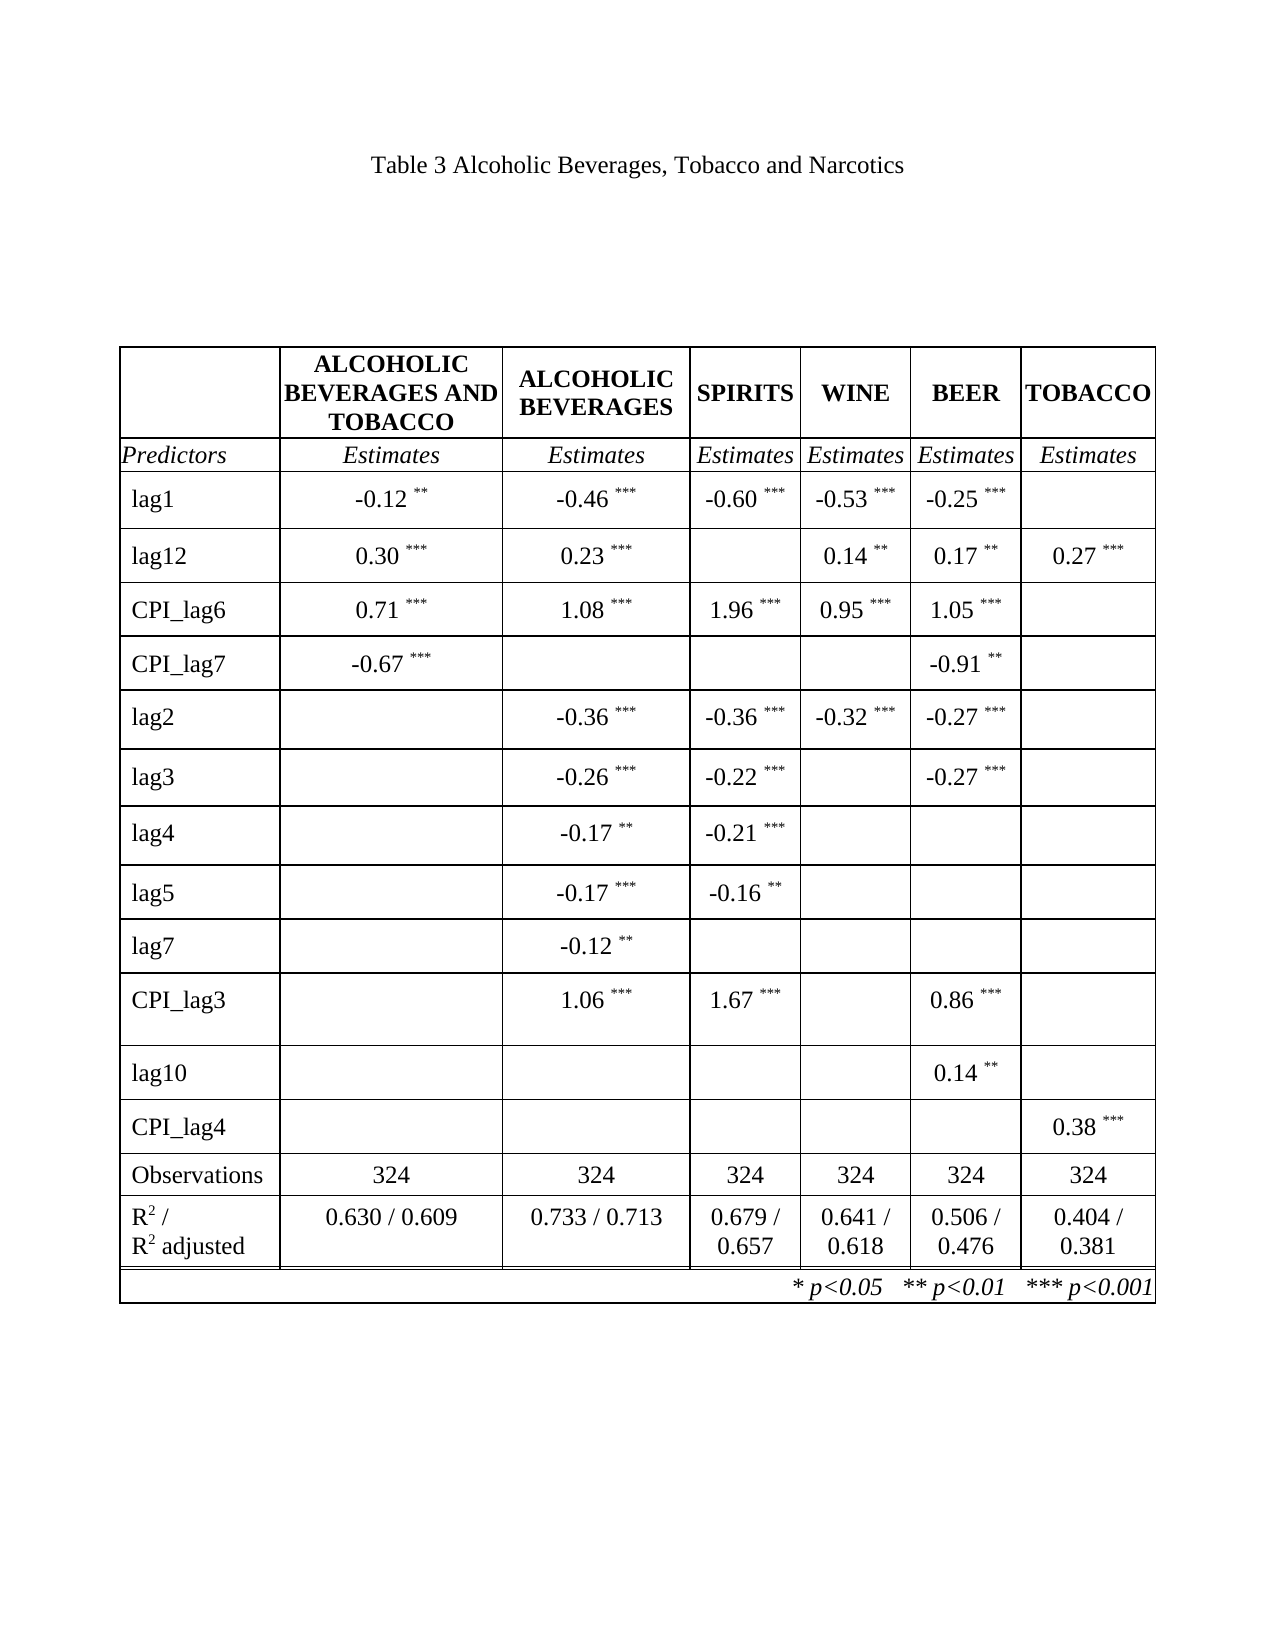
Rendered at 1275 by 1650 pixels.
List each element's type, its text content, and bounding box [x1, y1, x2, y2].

table_cell [801, 866, 910, 918]
table_cell [281, 920, 502, 972]
table_cell lag7 [121, 920, 279, 972]
table_cell [691, 1100, 800, 1152]
table_cell 324 [691, 1154, 800, 1195]
table_cell -0.67 *** [281, 637, 502, 689]
table_cell 0.404 / 0.381 [1022, 1196, 1155, 1266]
table_cell -0.26 *** [503, 750, 689, 805]
table_cell -0.60 *** [691, 472, 800, 528]
table_cell -0.36 *** [503, 691, 689, 748]
table_cell [281, 807, 502, 864]
table_cell Observations [121, 1154, 279, 1195]
table_cell -0.46 *** [503, 472, 689, 528]
table_cell 1.06 *** [503, 974, 689, 1045]
table_cell [281, 866, 502, 918]
table_cell -0.12 ** [503, 920, 689, 972]
table_cell [1022, 866, 1155, 918]
table_header WINE [801, 348, 910, 437]
table_cell Estimates [911, 439, 1020, 471]
table_cell -0.53 *** [801, 472, 910, 528]
table_cell lag1 [121, 472, 279, 528]
table_cell 0.679 / 0.657 [691, 1196, 800, 1266]
table_cell [503, 637, 689, 689]
table_cell CPI_lag4 [121, 1100, 279, 1152]
table_cell 324 [281, 1154, 502, 1195]
table_cell [691, 637, 800, 689]
table_cell -0.32 *** [801, 691, 910, 748]
table_cell [691, 529, 800, 581]
table_cell -0.25 *** [911, 472, 1020, 528]
table_cell [801, 637, 910, 689]
table_cell 0.71 *** [281, 583, 502, 635]
table_cell lag5 [121, 866, 279, 918]
table_cell [911, 1100, 1020, 1152]
table_cell CPI_lag7 [121, 637, 279, 689]
table_cell [801, 807, 910, 864]
table_cell [281, 974, 502, 1045]
table_cell 0.86 *** [911, 974, 1020, 1045]
table_cell -0.27 *** [911, 691, 1020, 748]
table_cell [1022, 637, 1155, 689]
table_cell -0.21 *** [691, 807, 800, 864]
table_cell 0.733 / 0.713 [503, 1196, 689, 1266]
table_cell Estimates [691, 439, 800, 471]
table_cell Predictors [121, 439, 279, 471]
table_cell -0.22 *** [691, 750, 800, 805]
table_cell -0.17 ** [503, 807, 689, 864]
table_cell 0.95 *** [801, 583, 910, 635]
table_header SPIRITS [691, 348, 800, 437]
table_cell -0.12 ** [281, 472, 502, 528]
table_cell R2 / R2 adjusted [121, 1196, 279, 1266]
table_cell [1022, 691, 1155, 748]
table_cell 0.641 / 0.618 [801, 1196, 910, 1266]
table_header BEER [911, 348, 1020, 437]
table_cell [1022, 920, 1155, 972]
table_cell 324 [1022, 1154, 1155, 1195]
table_cell [1022, 750, 1155, 805]
table_header [121, 348, 279, 437]
table_cell [281, 1046, 502, 1099]
table_cell [911, 807, 1020, 864]
table_cell Estimates [1022, 439, 1155, 471]
table_cell CPI_lag3 [121, 974, 279, 1045]
table_cell 0.23 *** [503, 529, 689, 581]
table_cell 0.38 *** [1022, 1100, 1155, 1152]
table_cell 324 [503, 1154, 689, 1195]
table_cell [1022, 1046, 1155, 1099]
table_cell [801, 1046, 910, 1099]
table_cell lag2 [121, 691, 279, 748]
table_cell [691, 920, 800, 972]
table_cell 0.630 / 0.609 [281, 1196, 502, 1266]
table_cell 0.30 *** [281, 529, 502, 581]
table_cell [1022, 583, 1155, 635]
table_cell [1022, 807, 1155, 864]
table_cell 0.506 / 0.476 [911, 1196, 1020, 1266]
table_cell 324 [911, 1154, 1020, 1195]
table_cell 0.27 *** [1022, 529, 1155, 581]
table_cell [1022, 974, 1155, 1045]
table_cell -0.16 ** [691, 866, 800, 918]
table_cell CPI_lag6 [121, 583, 279, 635]
table_cell Estimates [801, 439, 910, 471]
table_cell -0.17 *** [503, 866, 689, 918]
table_cell lag3 [121, 750, 279, 805]
table_cell 0.17 ** [911, 529, 1020, 581]
table_cell 1.67 *** [691, 974, 800, 1045]
table_cell [801, 920, 910, 972]
table_cell [801, 750, 910, 805]
table_cell lag10 [121, 1046, 279, 1099]
table_cell [691, 1046, 800, 1099]
table_cell lag4 [121, 807, 279, 864]
table_cell Estimates [503, 439, 689, 471]
table_cell -0.36 *** [691, 691, 800, 748]
table_cell 1.05 *** [911, 583, 1020, 635]
table_cell [911, 920, 1020, 972]
table_header ALCOHOLIC BEVERAGES [503, 348, 689, 437]
table_cell -0.27 *** [911, 750, 1020, 805]
table_cell * p<0.05 ** p<0.01 *** p<0.001 [121, 1270, 1155, 1302]
table_cell 324 [801, 1154, 910, 1195]
table_cell [911, 866, 1020, 918]
table_cell -0.91 ** [911, 637, 1020, 689]
table_cell 1.96 *** [691, 583, 800, 635]
table_cell lag12 [121, 529, 279, 581]
table_cell 0.14 ** [801, 529, 910, 581]
table_cell [1022, 472, 1155, 528]
table_header ALCOHOLIC BEVERAGES AND TOBACCO [281, 348, 502, 437]
table_cell [281, 691, 502, 748]
table_cell [503, 1046, 689, 1099]
table_cell [801, 974, 910, 1045]
table_cell 1.08 *** [503, 583, 689, 635]
table_cell [281, 1100, 502, 1152]
table_header TOBACCO [1022, 348, 1155, 437]
table_cell 0.14 ** [911, 1046, 1020, 1099]
table_cell [801, 1100, 910, 1152]
table_cell [281, 750, 502, 805]
table_cell [503, 1100, 689, 1152]
table_cell Estimates [281, 439, 502, 471]
